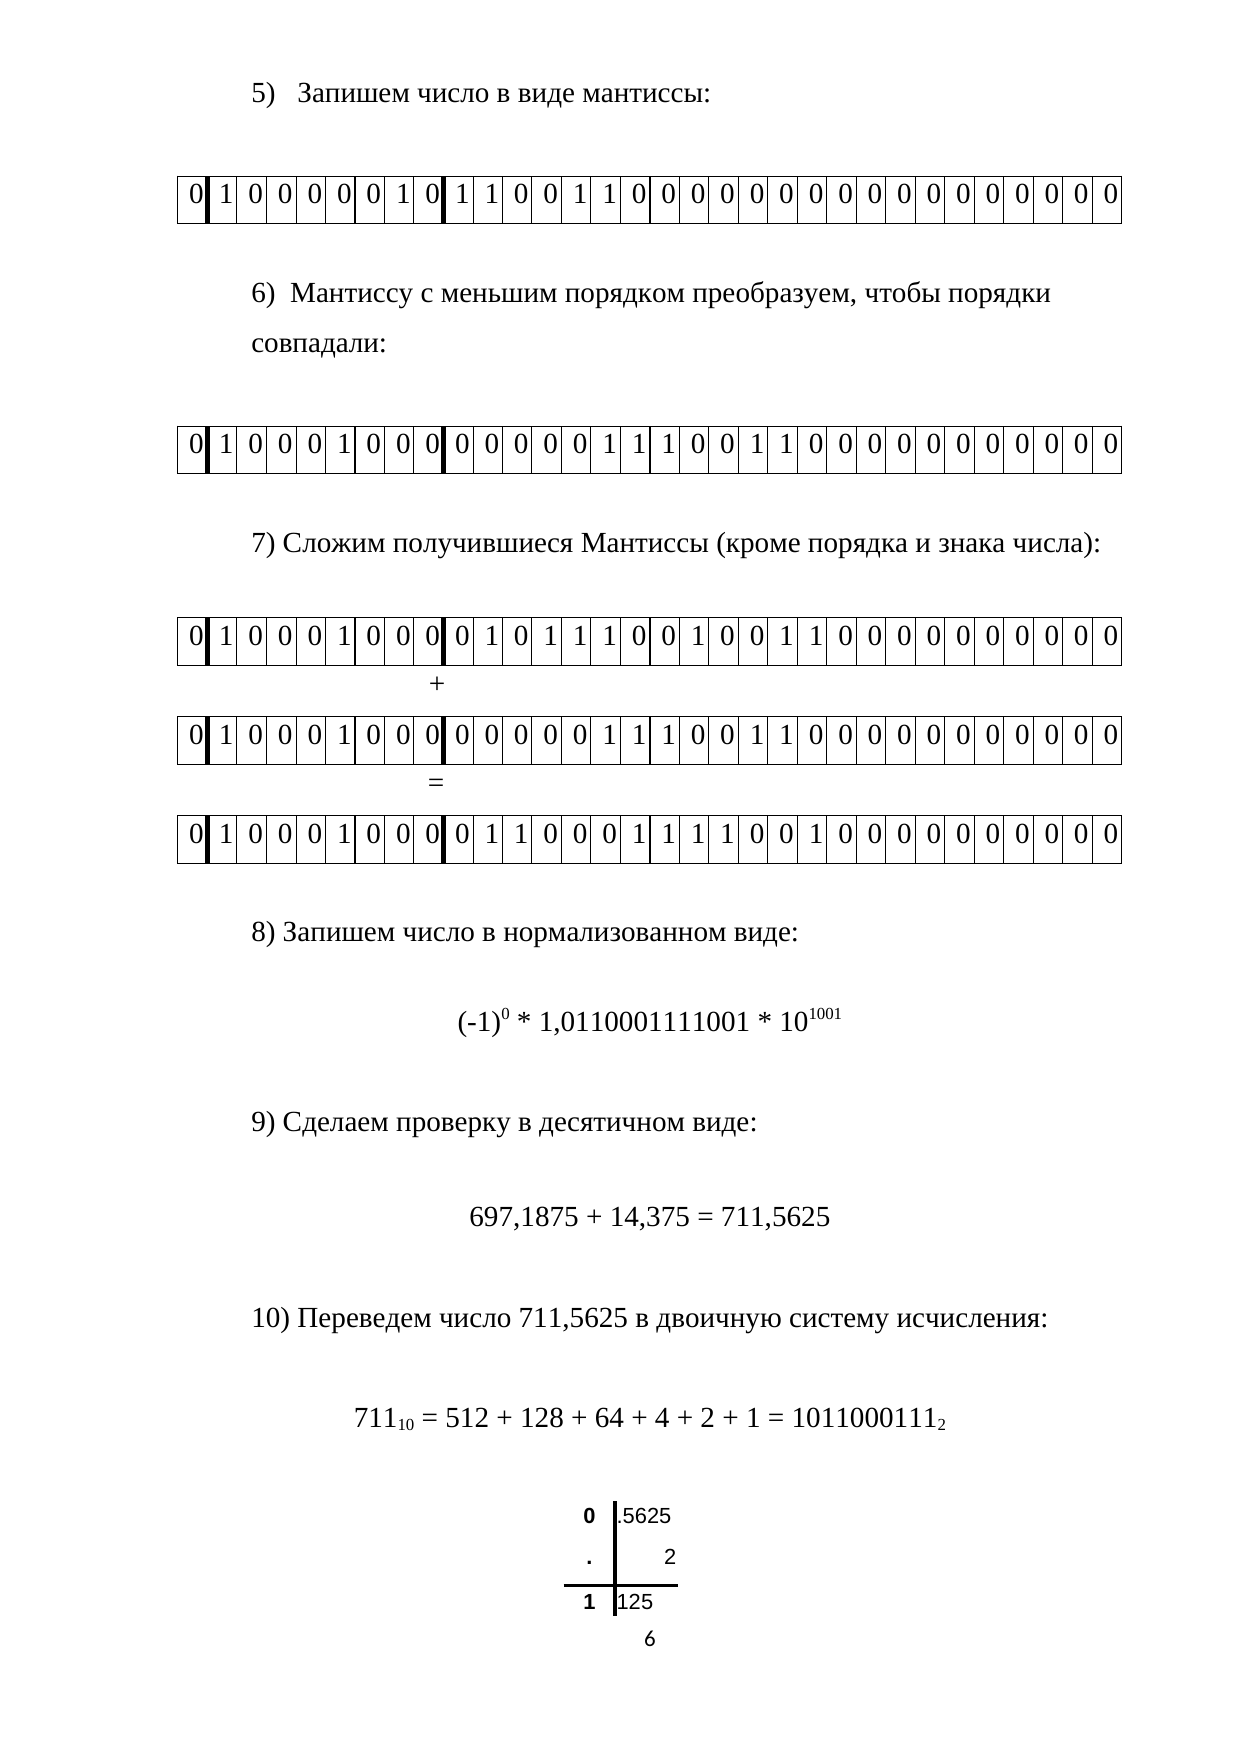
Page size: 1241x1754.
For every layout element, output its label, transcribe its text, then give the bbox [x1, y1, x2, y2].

table_header 0 [1004, 177, 1033, 223]
table_header 1 [210, 177, 236, 223]
table_cell . [564, 1543, 613, 1584]
table_header 0 [916, 816, 944, 863]
table_header 0 [356, 816, 384, 863]
table_header 1 [210, 816, 236, 863]
text 697,1875 + 14,375 = 711,5625 [177, 1199, 1122, 1233]
text 7) Сложим получившиеся Мантиссы (кроме порядка и знака числа): [177, 525, 1122, 558]
table_header 1 [503, 816, 531, 863]
table_header 1 [210, 618, 236, 665]
table_cell 2 [617, 1543, 678, 1584]
table_header 1 [621, 717, 649, 764]
table_header 0 [326, 177, 354, 223]
table_header 1 [562, 177, 590, 223]
table_header 0 [503, 717, 531, 764]
table_header 0 [827, 177, 856, 223]
table_header 0 [532, 816, 561, 863]
table_header 0 [709, 427, 738, 473]
table_header 0 [356, 618, 384, 665]
table_header 0 [1034, 816, 1062, 863]
table_header 1 [798, 816, 826, 863]
table_header 0 [651, 618, 679, 665]
table_header 0 [857, 816, 885, 863]
table_header 1 [621, 427, 649, 473]
table_header 0 [857, 717, 885, 764]
table_header 0 [414, 717, 441, 764]
table_header 1 [474, 177, 502, 223]
table_header 1 [680, 618, 708, 665]
table_header 0 [474, 717, 502, 764]
table_header 0 [975, 427, 1003, 473]
table_header 0 [385, 717, 413, 764]
table_header 1 [591, 618, 620, 665]
table_header 0 [474, 427, 502, 473]
table_header 0 [739, 618, 767, 665]
table_header 0 [385, 816, 413, 863]
table_header 0 [886, 618, 915, 665]
text 8) Запишем число в нормализованном виде: [177, 914, 1122, 990]
table_header 0 [503, 618, 531, 665]
table_header 0 [709, 618, 738, 665]
table_header 1 [385, 177, 413, 223]
table_header 0 [857, 177, 885, 223]
table_header 0 [680, 177, 708, 223]
table_header 0 [827, 618, 856, 665]
text 5) Запишем число в виде мантиссы: [177, 75, 1122, 108]
table_header 0 [886, 177, 915, 223]
table_header 0 [1034, 427, 1062, 473]
table_header 0 [267, 427, 296, 473]
table_header 0 [945, 717, 974, 764]
table_header 0 [564, 1501, 613, 1543]
table_header 0 [1034, 717, 1062, 764]
table_header 0 [680, 717, 708, 764]
table_header 0 [297, 717, 325, 764]
table_header 0 [414, 618, 441, 665]
table_header 0 [1004, 618, 1033, 665]
table_header 0 [975, 177, 1003, 223]
table_header 0 [975, 618, 1003, 665]
table_header 0 [446, 427, 473, 473]
text + [177, 666, 1122, 699]
table_header 0 [1004, 717, 1033, 764]
table_header 1 [326, 816, 354, 863]
table_header 1 [326, 618, 354, 665]
table_header 0 [267, 717, 296, 764]
table_header 0 [709, 177, 738, 223]
table_header 0 [1063, 177, 1092, 223]
table_header 0 [267, 816, 296, 863]
table_header 0 [975, 816, 1003, 863]
table_header 0 [446, 816, 473, 863]
table_header 0 [178, 427, 205, 473]
table_header 0 [297, 618, 325, 665]
table_header 0 [945, 427, 974, 473]
table_header 0 [1004, 816, 1033, 863]
table_header 0 [267, 618, 296, 665]
table_header 0 [267, 177, 296, 223]
table_header 1 [210, 717, 236, 764]
table_header 0 [356, 717, 384, 764]
table_header 1 [474, 816, 502, 863]
table_header 0 [562, 717, 590, 764]
table_header 0 [562, 427, 590, 473]
table_header 0 [651, 177, 679, 223]
table_header 0 [857, 618, 885, 665]
table_header 0 [798, 177, 826, 223]
table_header 0 [356, 177, 384, 223]
table_header 0 [385, 427, 413, 473]
table_header 0 [1063, 816, 1092, 863]
table_header 0 [297, 816, 325, 863]
table_header 0 [532, 427, 561, 473]
table_header 0 [532, 177, 561, 223]
table_header 0 [1093, 717, 1121, 764]
table_header 0 [446, 717, 473, 764]
table_header 1 [532, 618, 561, 665]
table_header 0 [414, 177, 441, 223]
table_header 0 [886, 816, 915, 863]
table_header 0 [886, 427, 915, 473]
table_header 1 [798, 618, 826, 665]
table_header 0 [1004, 427, 1033, 473]
table_header 0 [621, 177, 649, 223]
table_header 0 [414, 427, 441, 473]
table_header 0 [975, 717, 1003, 764]
table_header 0 [591, 816, 620, 863]
table_header 0 [237, 717, 266, 764]
text 10) Переведем число 711,5625 в двоичную систему исчисления: [177, 1300, 1122, 1333]
table_header 0 [827, 427, 856, 473]
table_header 0 [503, 427, 531, 473]
table_header 1 [709, 816, 738, 863]
table_header 1 [651, 717, 679, 764]
table_cell 1 [564, 1587, 613, 1616]
table_header 1 [562, 618, 590, 665]
table_header 0 [1063, 618, 1092, 665]
table_header 0 [237, 618, 266, 665]
table_header 1 [591, 177, 620, 223]
table_header 1 [651, 427, 679, 473]
table_header 1 [446, 177, 473, 223]
table_header 0 [562, 816, 590, 863]
table_header 0 [739, 816, 767, 863]
table_header .5625 [617, 1501, 678, 1543]
table_header 0 [1093, 427, 1121, 473]
table_header 1 [210, 427, 236, 473]
table_header 0 [621, 618, 649, 665]
table_header 0 [680, 427, 708, 473]
table_header 1 [680, 816, 708, 863]
table_header 0 [916, 717, 944, 764]
table_header 0 [446, 618, 473, 665]
table_header 1 [621, 816, 649, 863]
table_header 0 [709, 717, 738, 764]
table_header 0 [237, 177, 266, 223]
table_header 1 [326, 717, 354, 764]
table_header 1 [591, 427, 620, 473]
table_header 0 [1063, 717, 1092, 764]
text = [177, 765, 1122, 798]
table_cell 125 [617, 1587, 678, 1616]
table_header 0 [237, 427, 266, 473]
table_header 0 [916, 177, 944, 223]
table_header 0 [886, 717, 915, 764]
table_header 0 [916, 427, 944, 473]
table_header 0 [356, 427, 384, 473]
table_header 0 [1034, 618, 1062, 665]
text 6) Мантиссу с меньшим порядком преобразуем, чтобы порядки совпадали: [251, 275, 1122, 358]
text 9) Сделаем проверку в десятичном виде: [177, 1104, 1122, 1138]
table_header 1 [651, 816, 679, 863]
table_header 0 [532, 717, 561, 764]
table_header 0 [237, 816, 266, 863]
table_header 1 [591, 717, 620, 764]
table_header 0 [1093, 816, 1121, 863]
table_header 0 [857, 427, 885, 473]
table_header 0 [798, 427, 826, 473]
table_header 0 [768, 816, 797, 863]
table_header 0 [1093, 177, 1121, 223]
table_header 0 [297, 427, 325, 473]
table_header 0 [827, 717, 856, 764]
table_header 0 [916, 618, 944, 665]
table_header 0 [945, 177, 974, 223]
table_header 0 [945, 816, 974, 863]
table_header 0 [768, 177, 797, 223]
table_header 1 [739, 427, 767, 473]
table_header 0 [1063, 427, 1092, 473]
table_header 0 [297, 177, 325, 223]
text 71110 = 512 + 128 + 64 + 4 + 2 + 1 = 10110001112 [177, 1401, 1122, 1434]
table_header 0 [945, 618, 974, 665]
table_header 0 [827, 816, 856, 863]
table_header 0 [1093, 618, 1121, 665]
text (-1)0 * 1,0110001111001 * 101001 [177, 1004, 1122, 1037]
table_header 0 [739, 177, 767, 223]
table_header 1 [739, 717, 767, 764]
table_header 0 [178, 177, 205, 223]
table_header 0 [414, 816, 441, 863]
table_header 1 [768, 717, 797, 764]
table_header 0 [178, 618, 205, 665]
table_header 1 [768, 618, 797, 665]
table_header 0 [1034, 177, 1062, 223]
table_header 0 [798, 717, 826, 764]
table_header 1 [768, 427, 797, 473]
table_header 0 [178, 816, 205, 863]
table_header 0 [503, 177, 531, 223]
table_header 0 [385, 618, 413, 665]
table_header 1 [474, 618, 502, 665]
table_header 1 [326, 427, 354, 473]
table_header 0 [178, 717, 205, 764]
